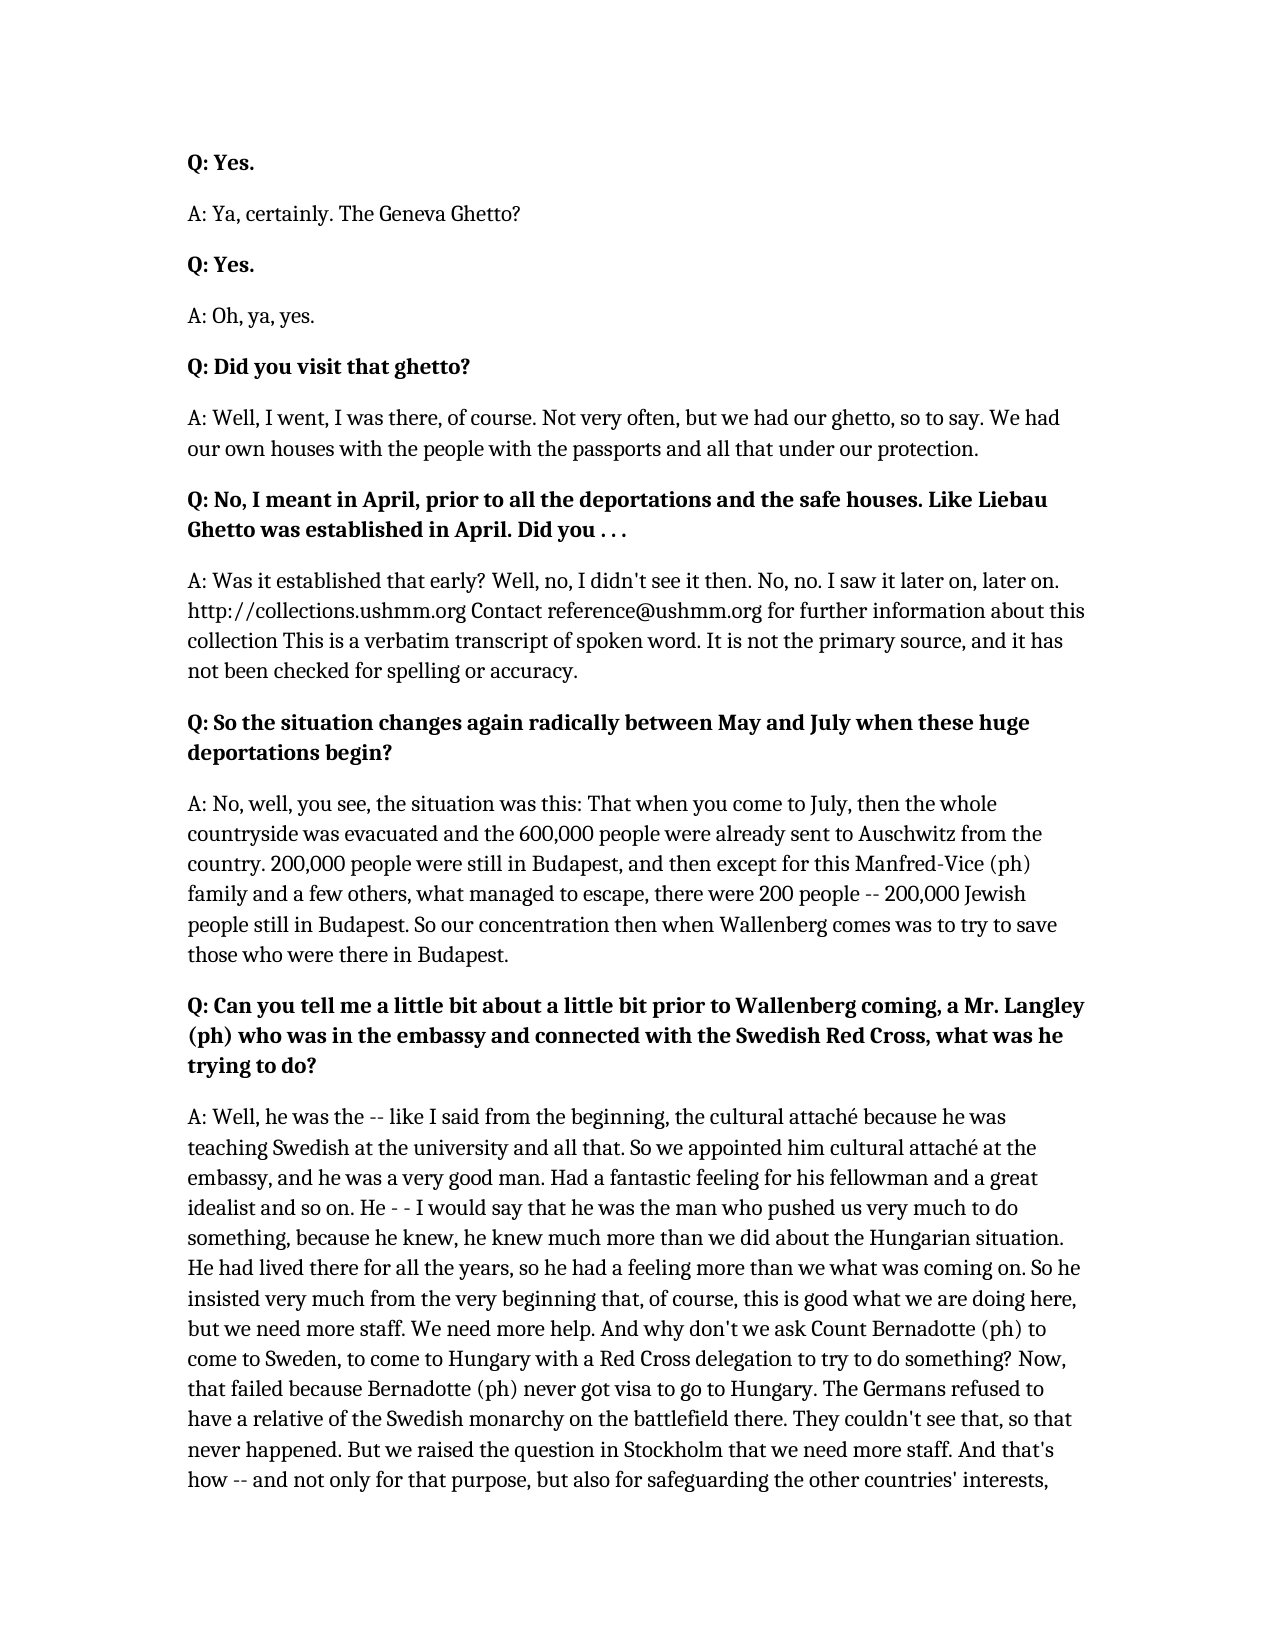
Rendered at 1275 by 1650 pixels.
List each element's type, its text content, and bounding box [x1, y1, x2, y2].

text A: Well, I went, I was there, of course. Not very often, but we had our ghetto, so to say. We had our own houses with the people with the passports and all that under our protection. [187, 405, 1087, 462]
text A: Was it established that early? Well, no, I didn't see it then. No, no. I saw it later on, later on. http://collections.ushmm.org Contact reference@ushmm.org for further information about this collection This is a verbatim transcript of spoken word. It is not the primary source, and it has not been checked for spelling or accuracy. [187, 568, 1087, 685]
text Q: Can you tell me a little bit about a little bit prior to Wallenberg coming, a Mr. Langley (ph) who was in the embassy and connected with the Swedish Red Cross, what was he trying to do? [187, 993, 1087, 1079]
text Q: No, I meant in April, prior to all the deportations and the safe houses. Like Liebau Ghetto was established in April. Did you . . . [187, 486, 1087, 543]
text A: No, well, you see, the situation was this: That when you come to July, then the whole countryside was evacuated and the 600,000 people were already sent to Auschwitz from the country. 200,000 people were still in Budapest, and then except for this Manfred-Vice (ph) family and a few others, what managed to escape, there were 200 people -- 200,000 Jewish people still in Budapest. So our concentration then when Wallenberg comes was to try to save those who were there in Budapest. [187, 791, 1087, 968]
text Q: So the situation changes again radically between May and July when these huge deportations begin? [187, 709, 1087, 766]
text A: Oh, ya, yes. [187, 303, 1087, 329]
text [187, 1104, 1087, 1493]
text Q: Yes. [187, 252, 1087, 278]
text Q: Did you visit that ghetto? [187, 354, 1087, 381]
text A: Ya, certainly. The Geneva Ghetto? [187, 201, 1087, 227]
text Q: Yes. [187, 150, 1087, 176]
